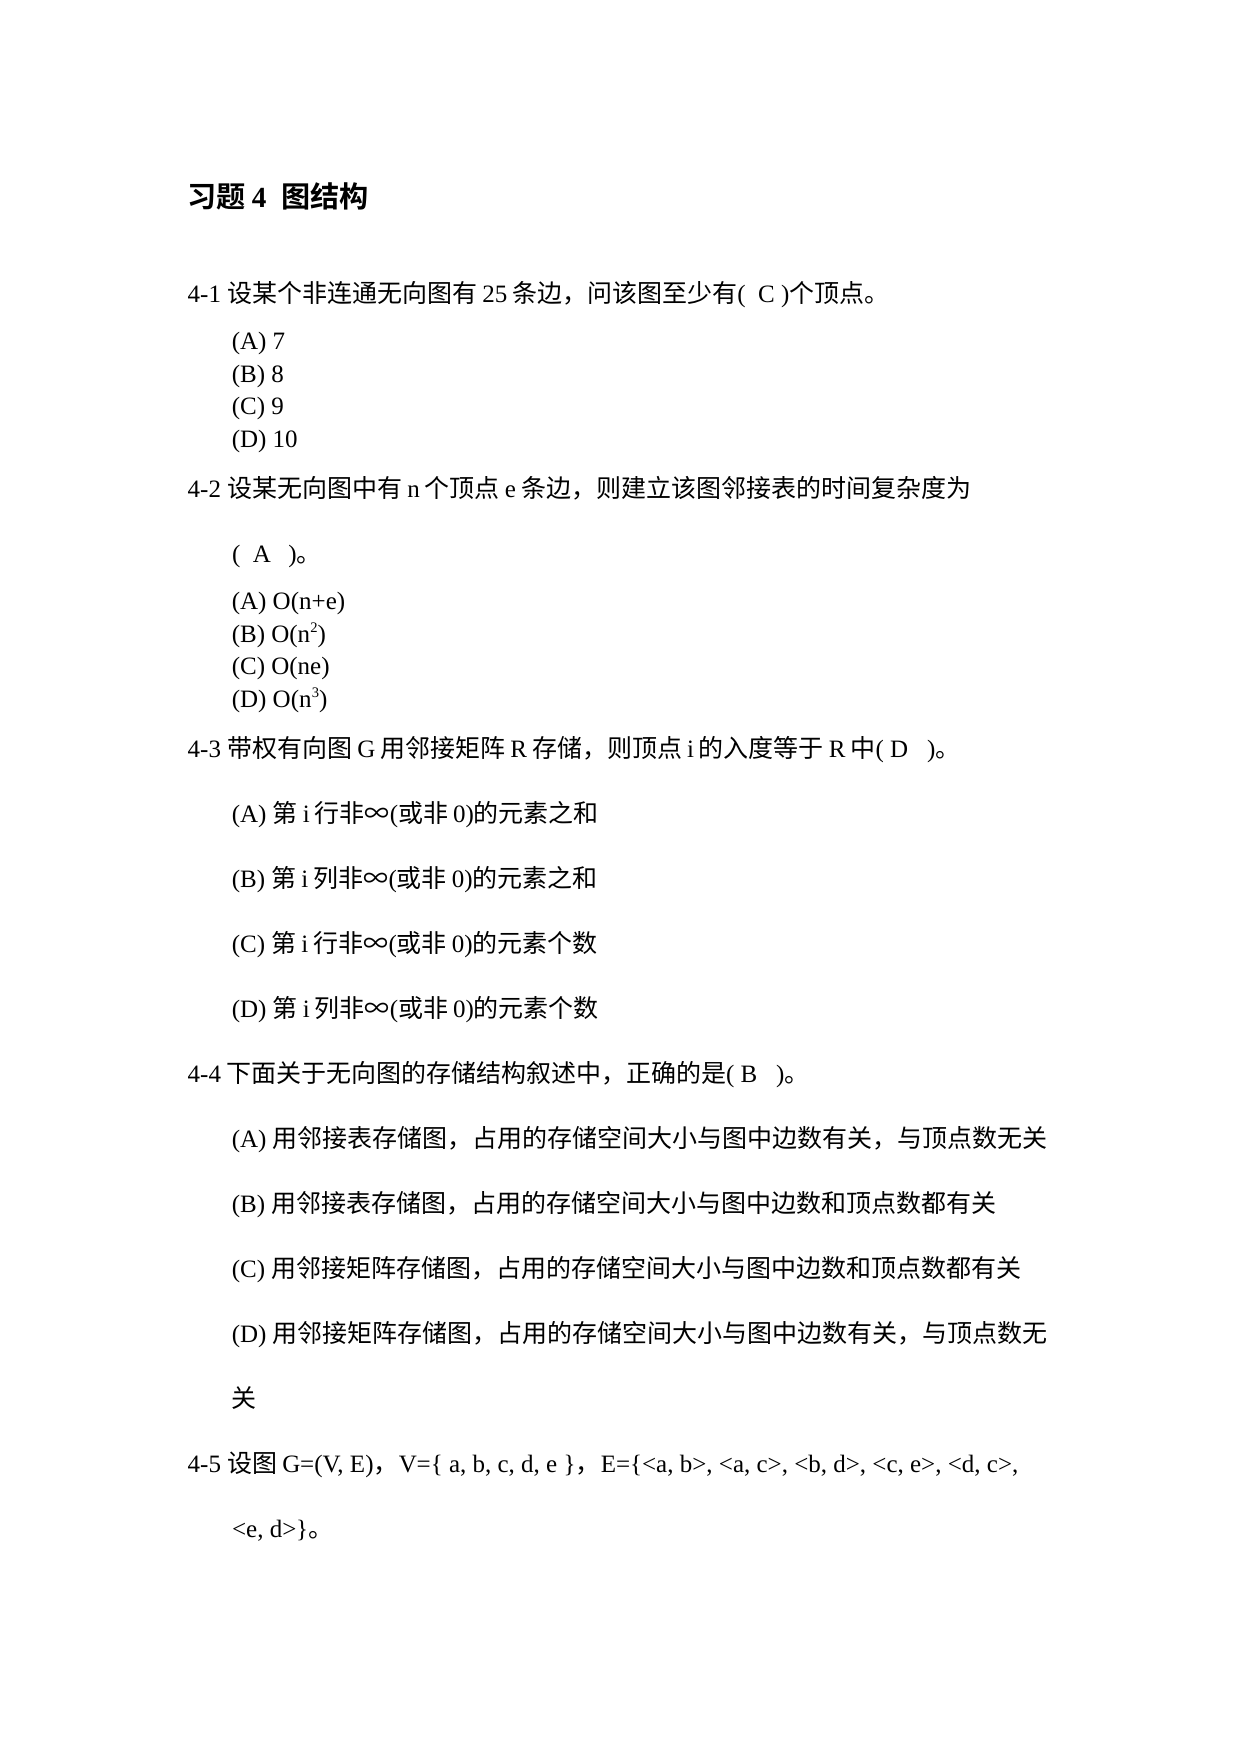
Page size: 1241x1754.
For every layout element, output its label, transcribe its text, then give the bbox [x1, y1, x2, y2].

text (A) O(n+e) [232, 584, 1053, 617]
text (C) 9 [232, 389, 1053, 422]
text (B) 用邻接表存储图，占用的存储空间大小与图中边数和顶点数都有关 [232, 1169, 1053, 1234]
text (C) O(ne) [232, 649, 1053, 682]
text (A) 第i行非∞(或非0)的元素之和 [232, 779, 1053, 844]
text (D) 10 [232, 422, 1053, 454]
text 4-2 设某无向图中有n个顶点e条边，则建立该图邻接表的时间复杂度为( A )。 [187, 454, 1053, 584]
text 4-4下面关于无向图的存储结构叙述中，正确的是( B )。 [187, 1039, 1053, 1104]
text (B) O(n2) [232, 617, 1053, 649]
text (B) 第i列非∞(或非0)的元素之和 [232, 844, 1053, 909]
subtitle 习题4 图结构 [187, 162, 1053, 227]
text (C) 第i行非∞(或非0)的元素个数 [232, 909, 1053, 974]
text 4-5 设图G=(V, E)，V={ a, b, c, d, e }，E={<a, b>, <a, c>, <b, d>, <c, e>, <d, c>, <e, d>}。 [187, 1429, 1053, 1559]
text (D) O(n3) [232, 682, 1053, 714]
text 4-1 设某个非连通无向图有25条边，问该图至少有( C )个顶点。 [187, 259, 1053, 324]
text 4-3 带权有向图G用邻接矩阵R存储，则顶点i的入度等于R中( D )。 [187, 714, 1053, 779]
text (A) 用邻接表存储图，占用的存储空间大小与图中边数有关，与顶点数无关 [232, 1104, 1053, 1169]
text (B) 8 [232, 357, 1053, 389]
text (D) 用邻接矩阵存储图，占用的存储空间大小与图中边数有关，与顶点数无关 [232, 1299, 1053, 1429]
text (A) 7 [232, 324, 1053, 357]
text (D) 第i列非∞(或非0)的元素个数 [232, 974, 1053, 1039]
text (C) 用邻接矩阵存储图，占用的存储空间大小与图中边数和顶点数都有关 [232, 1234, 1053, 1299]
